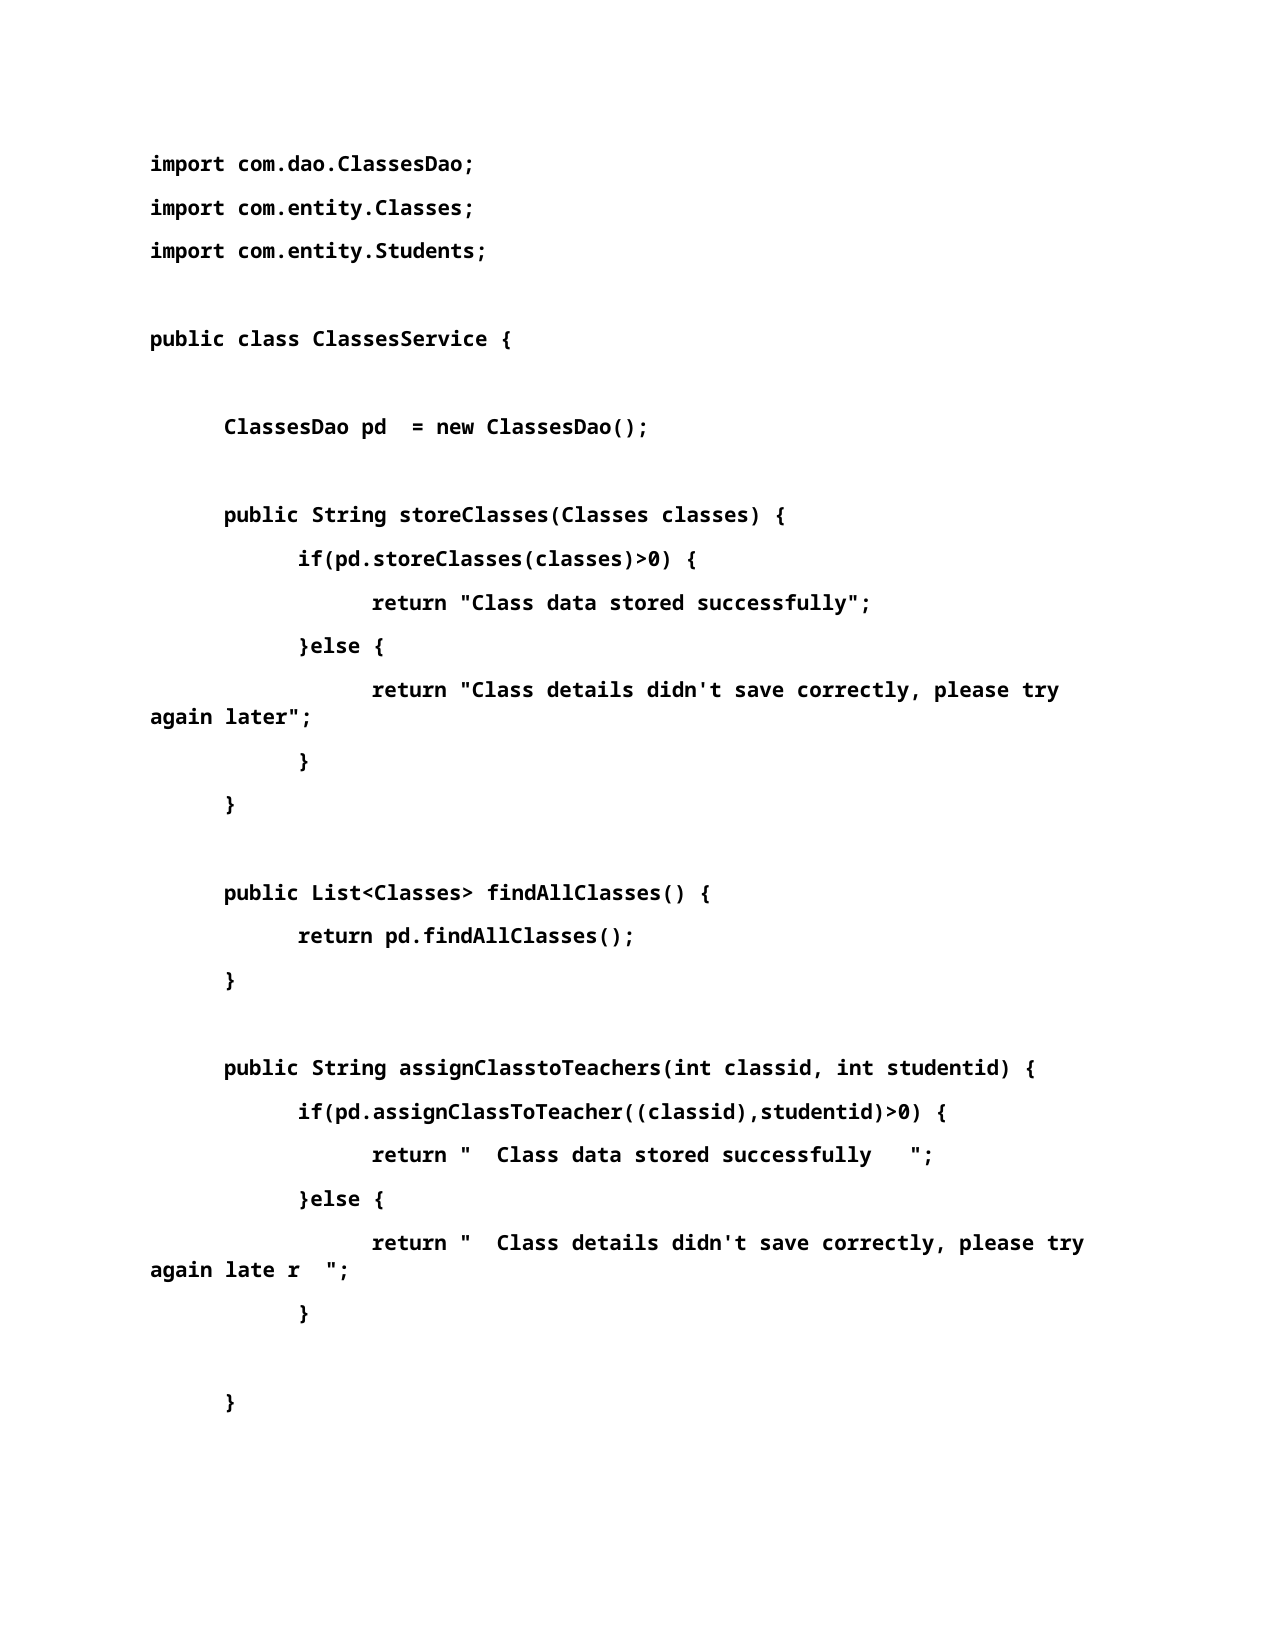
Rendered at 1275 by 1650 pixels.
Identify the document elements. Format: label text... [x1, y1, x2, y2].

text } [150, 1388, 1125, 1414]
text import com.dao.ClassesDao; [150, 150, 1125, 177]
text }else { [150, 632, 1125, 659]
text } [150, 1299, 1125, 1326]
text public class ClassesService { [150, 324, 1125, 352]
text return " Class data stored successfully "; [150, 1141, 1125, 1168]
text public String assignClasstoTeachers(int classid, int studentid) { [150, 1054, 1125, 1081]
text return "Class details didn't save correctly, please try again later"; [150, 676, 1125, 730]
text if(pd.storeClasses(classes)>0) { [150, 545, 1125, 572]
text }else { [150, 1185, 1125, 1212]
text } [150, 746, 1125, 773]
text } [150, 966, 1125, 993]
text ClassesDao pd = new ClassesDao(); [150, 413, 1125, 440]
text public String storeClasses(Classes classes) { [150, 501, 1125, 528]
text import com.entity.Classes; [150, 194, 1125, 221]
text if(pd.assignClassToTeacher((classid),studentid)>0) { [150, 1098, 1125, 1125]
text return "Class data stored successfully"; [150, 588, 1125, 616]
text public List<Classes> findAllClasses() { [150, 878, 1125, 905]
text return " Class details didn't save correctly, please try again late r "; [150, 1229, 1125, 1283]
text import com.entity.Students; [150, 237, 1125, 264]
text return pd.findAllClasses(); [150, 922, 1125, 949]
text } [150, 790, 1125, 817]
